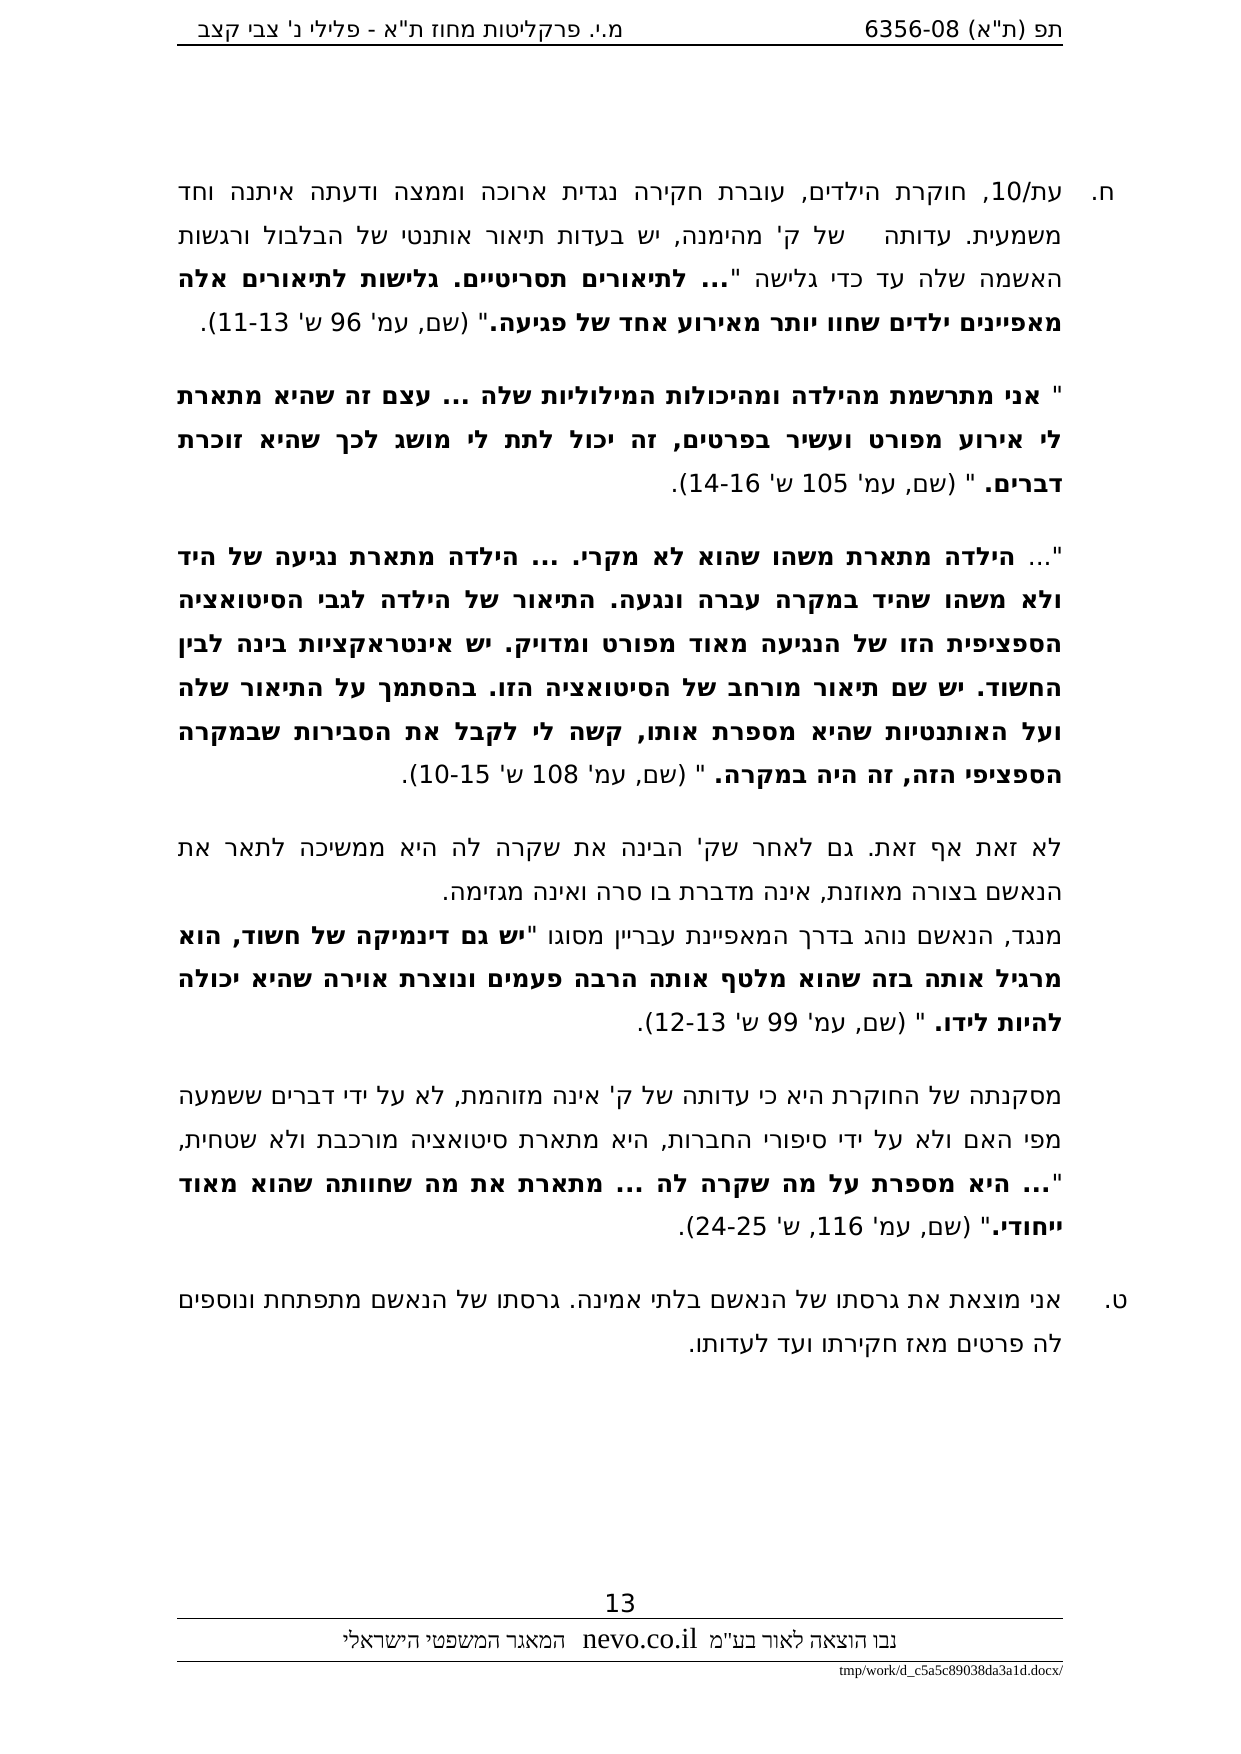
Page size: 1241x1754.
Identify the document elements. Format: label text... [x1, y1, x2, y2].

text ח. עת/10, חוקרת הילדים, עוברת חקירה נגדית ארוכה וממצה ודעתה איתנה וחד משמעית. עדותה של ק' מהימנה, יש בעדות תיאור אותנטי של הבלבול ורגשות האשמה שלה עד כדי גלישה "... לתיאורים תסריטיים. גלישות לתיאורים אלה מאפיינים ילדים שחוו יותר מאירוע אחד של פגיעה." (שם, עמ' 96 ש' 11-13). [177, 177, 1114, 338]
text מסקנתה של החוקרת היא כי עדותה של ק' אינה מזוהמת, לא על ידי דברים ששמעה מפי האם ולא על ידי סיפורי החברות, היא מתארת סיטואציה מורכבת ולא שטחית, "... היא מספרת על מה שקרה לה ... מתארת את מה שחוותה שהוא מאוד ייחודי." (שם, עמ' 116, ש' 24-25). [177, 1081, 1063, 1242]
text "... הילדה מתארת משהו שהוא לא מקרי. ... הילדה מתארת נגיעה של היד ולא משהו שהיד במקרה עברה ונגעה. התיאור של הילדה לגבי הסיטואציה הספציפית הזו של הנגיעה מאוד מפורט ומדויק. יש אינטראקציות בינה לבין החשוד. יש שם תיאור מורחב של הסיטואציה הזו. בהסתמך על התיאור שלה ועל האותנטיות שהיא מספרת אותו, קשה לי לקבל את הסבירות שבמקרה הספציפי הזה, זה היה במקרה. " (שם, עמ' 108 ש' 10-15). [177, 542, 1063, 790]
text מנגד, הנאשם נוהג בדרך המאפיינת עבריין מסוגו "יש גם דינמיקה של חשוד, הוא מרגיל אותה בזה שהוא מלטף אותה הרבה פעמים ונוצרת אוירה שהיא יכולה להיות לידו. " (שם, עמ' 99 ש' 12-13). [177, 921, 1063, 1038]
text לא זאת אף זאת. גם לאחר שק' הבינה את שקרה לה היא ממשיכה לתאר את הנאשם בצורה מאוזנת, אינה מדברת בו סרה ואינה מגזימה. [177, 833, 1063, 906]
text ט. אני מוצאת את גרסתו של הנאשם בלתי אמינה. גרסתו של הנאשם מתפתחת ונוספים לה פרטים מאז חקירתו ועד לעדותו. [177, 1286, 1128, 1358]
text " אני מתרשמת מהילדה ומהיכולות המילוליות שלה ... עצם זה שהיא מתארת לי אירוע מפורט ועשיר בפרטים, זה יכול לתת לי מושג לכך שהיא זוכרת דברים. " (שם, עמ' 105 ש' 14-16). [177, 381, 1063, 498]
